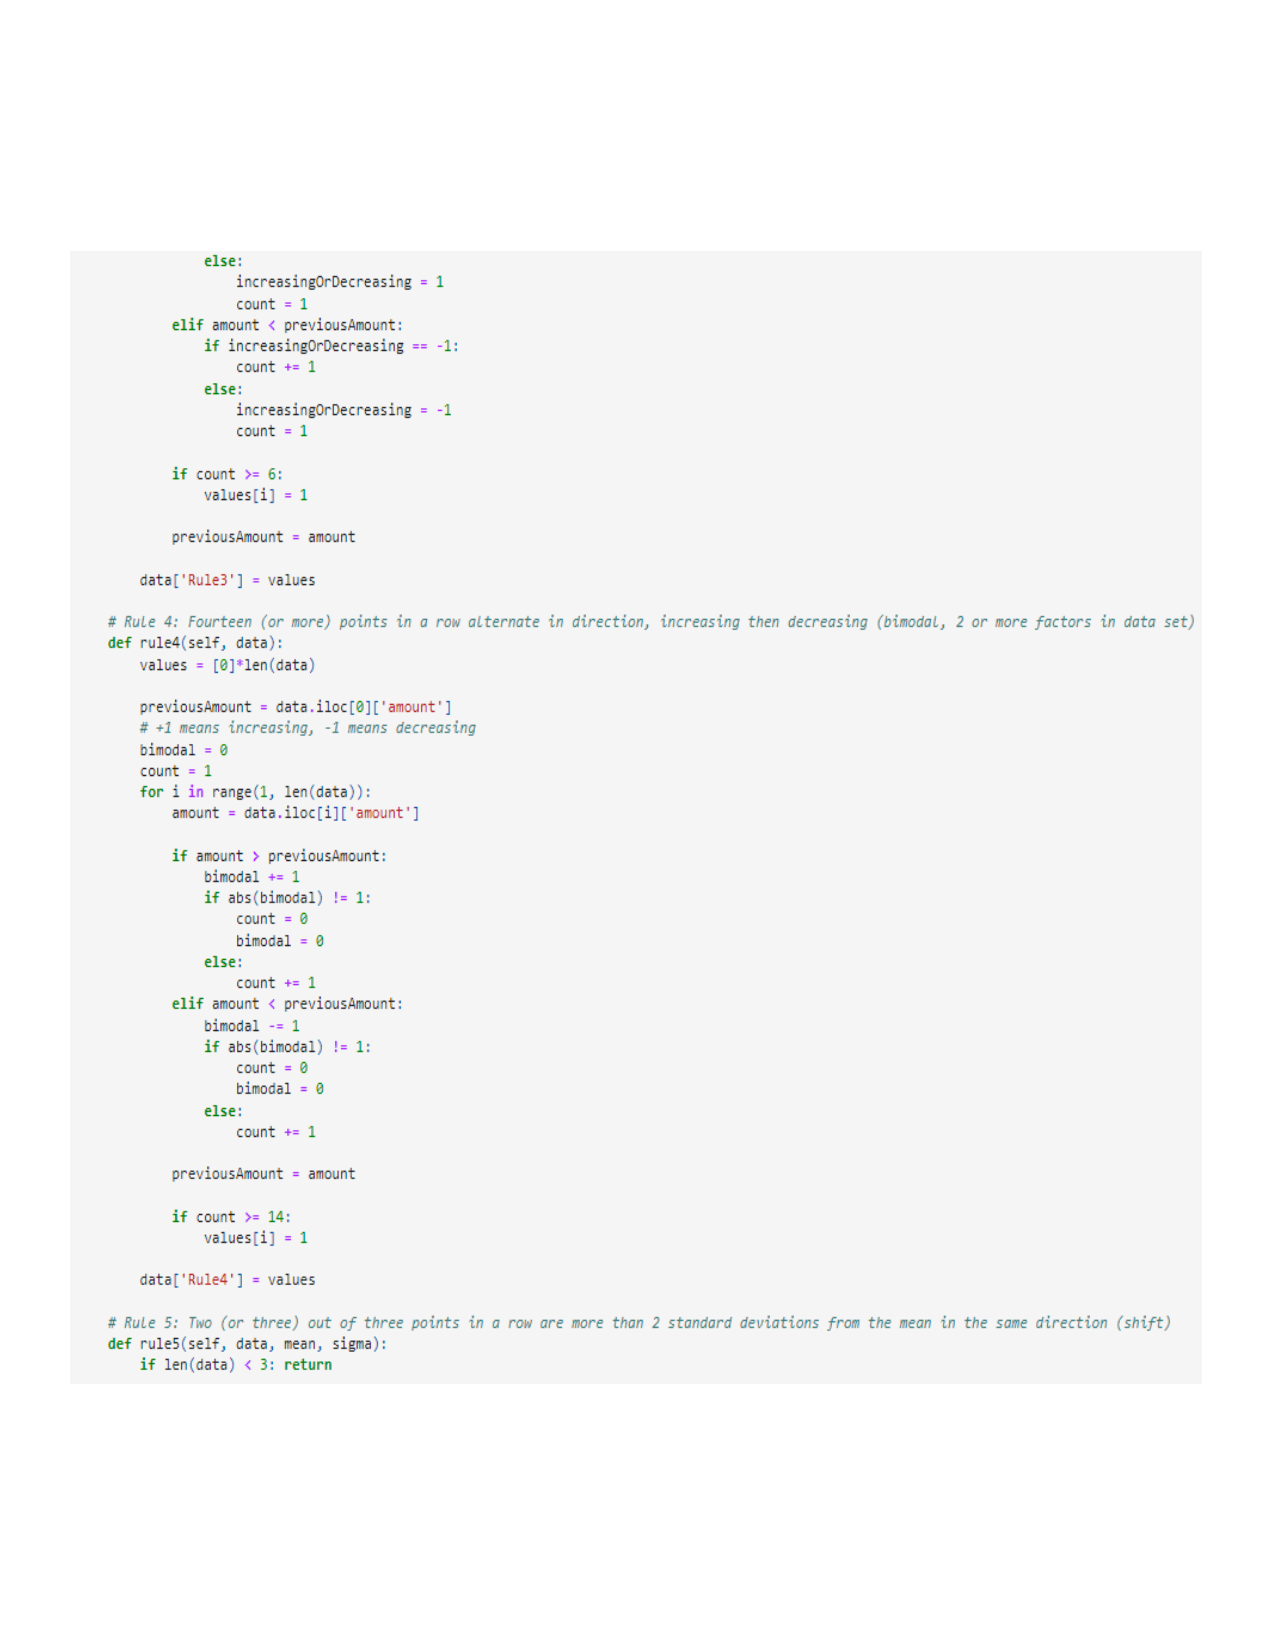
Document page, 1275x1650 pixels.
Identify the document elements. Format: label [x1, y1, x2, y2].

picture [70, 251, 1202, 1384]
